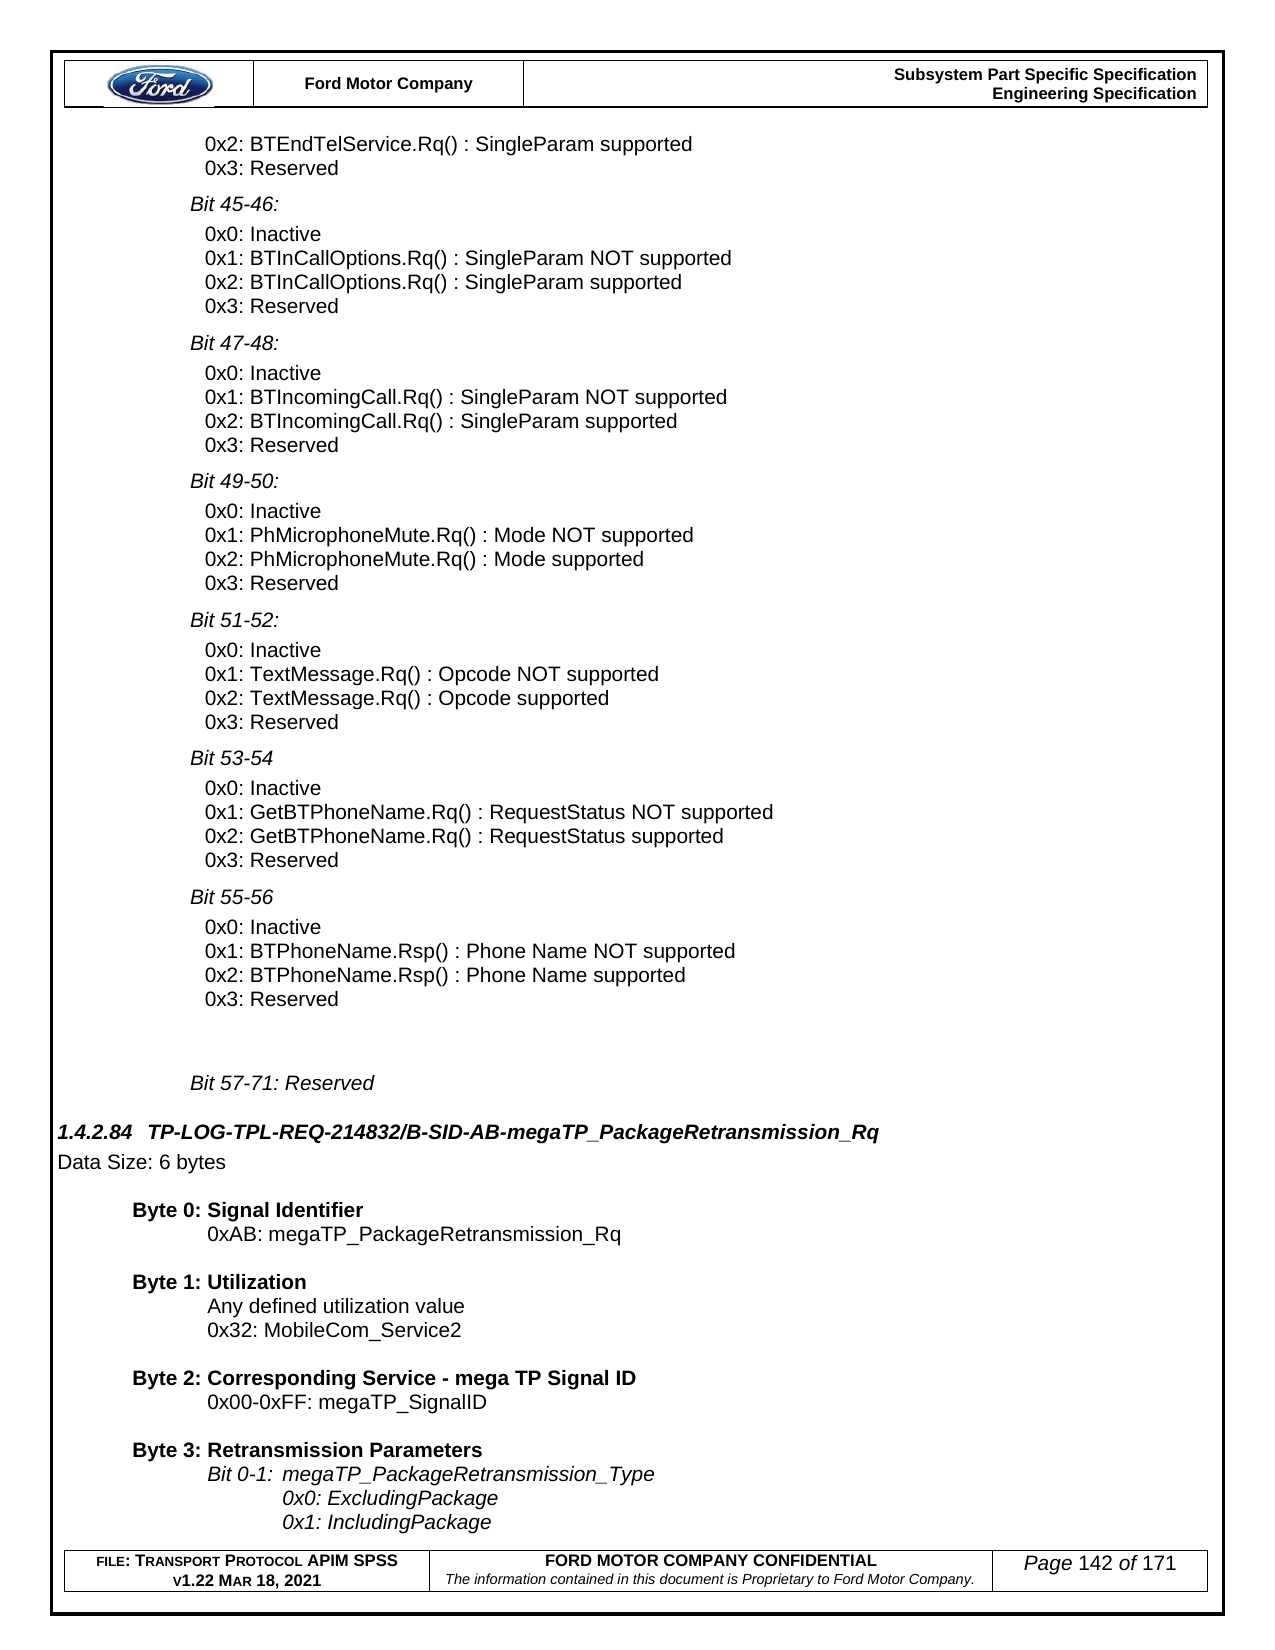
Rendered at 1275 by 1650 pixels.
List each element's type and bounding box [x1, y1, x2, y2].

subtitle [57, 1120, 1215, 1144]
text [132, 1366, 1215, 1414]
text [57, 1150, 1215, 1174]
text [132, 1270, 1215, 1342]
picture [103, 61, 215, 107]
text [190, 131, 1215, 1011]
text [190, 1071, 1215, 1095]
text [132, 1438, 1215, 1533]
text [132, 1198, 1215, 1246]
